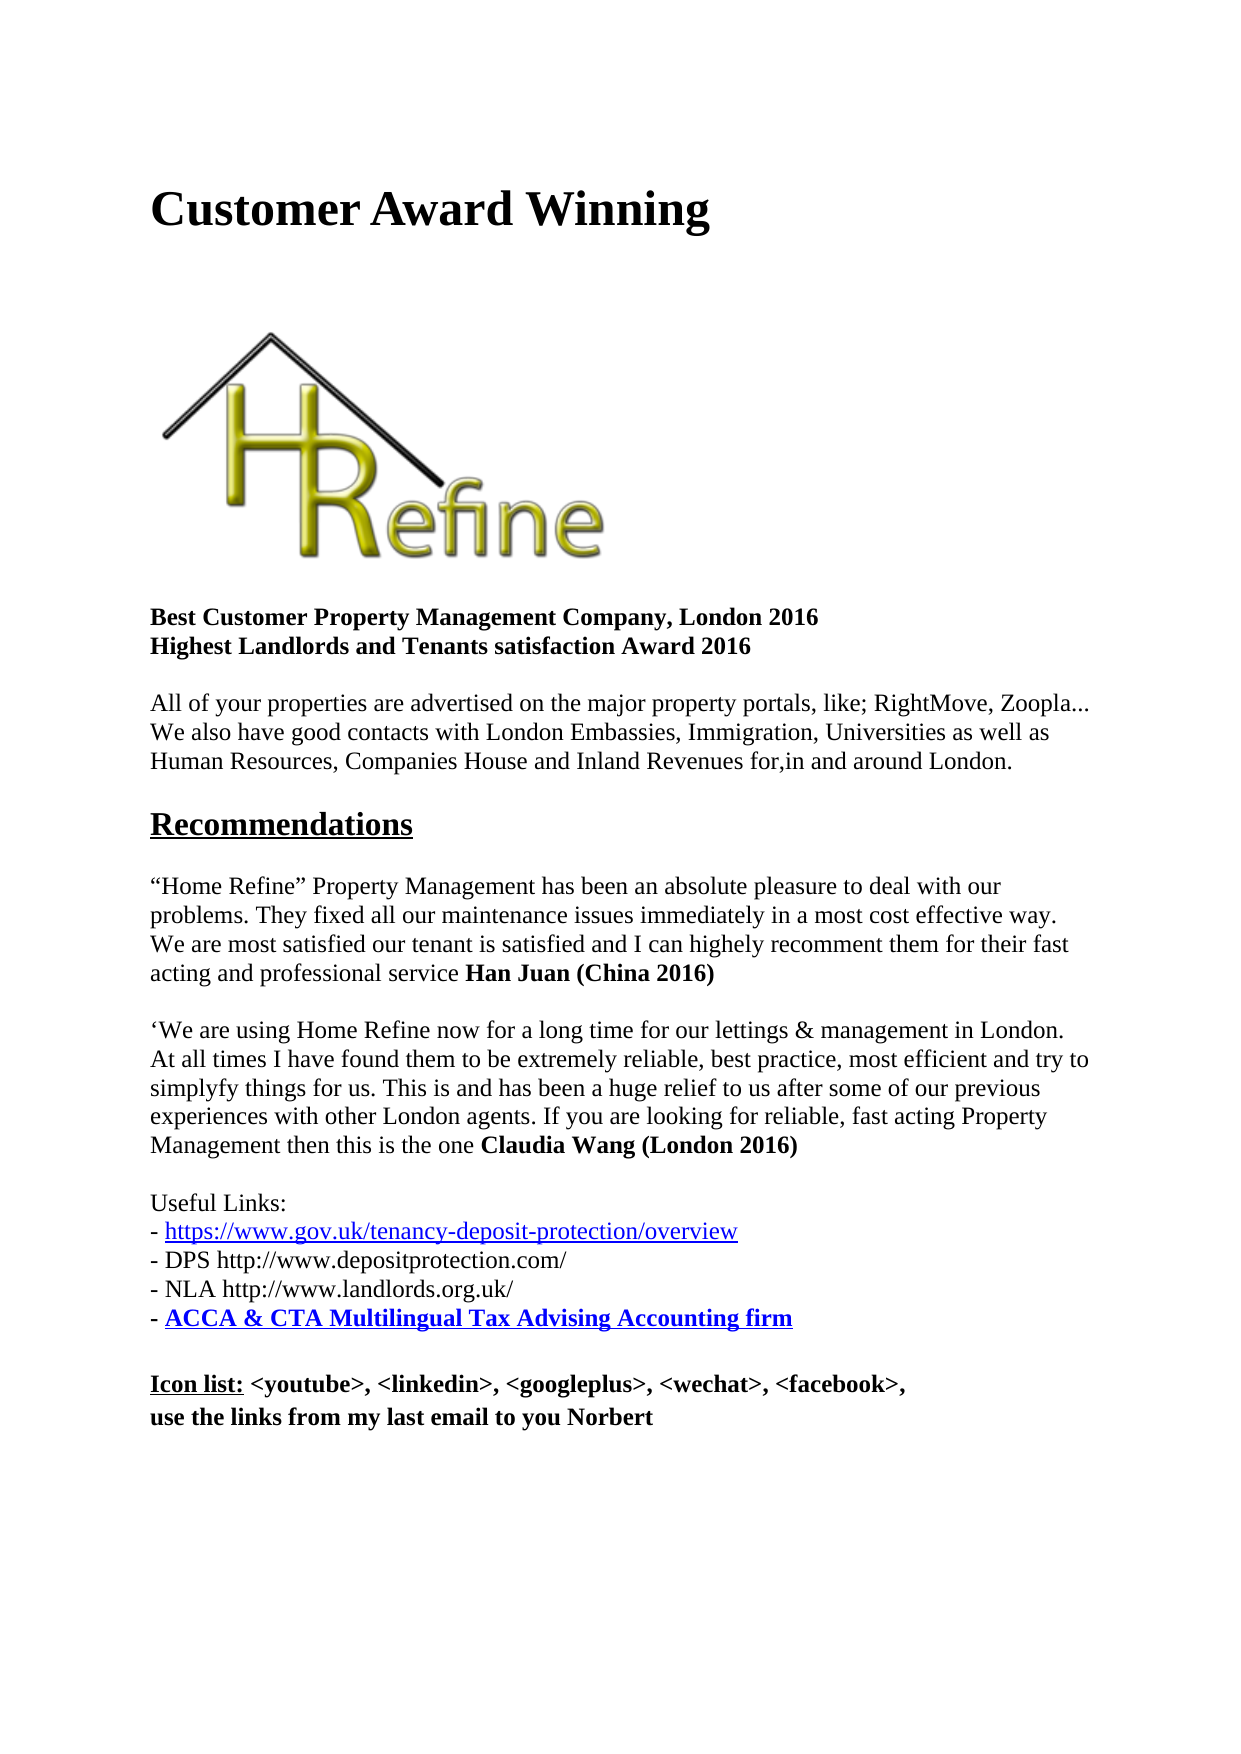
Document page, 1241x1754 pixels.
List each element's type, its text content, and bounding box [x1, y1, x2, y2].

picture [150, 323, 619, 573]
text Useful Links: - https://www.gov.uk/tenancy-deposit-protection/overview - DPS http://www.depositprotection.com/ - NLA http://www.landlords.org.uk/ [150, 1159, 1090, 1303]
text - ACCA & CTA Multilingual Tax Advising Accounting firm Icon list: <youtube>, <linkedin>, <googleplus>, <wechat>, <facebook>, use the links from my last email to you Norbert [150, 1303, 1090, 1431]
text Recommendations [150, 804, 1090, 842]
text Best Customer Property Management Company, London 2016 Highest Landlords and Tenants satisfaction Award 2016 All of your properties are advertised on the major property portals, like; RightMove, Zoopla... We also have good contacts with London Embassies, Immigration, Universities as well as Human Resources, Companies House and Inland Revenues for,in and around London. [150, 602, 1090, 775]
text ‘We are using Home Refine now for a long time for our lettings & management in London. At all times I have found them to be extremely reliable, best practice, most efficient and try to simplyfy things for us. This is and has been a huge relief to us after some of our previous experiences with other London agents. If you are looking for reliable, fast acting Property Management then this is the one Claudia Wang (London 2016) [150, 1015, 1090, 1159]
text “Home Refine” Property Management has been an absolute pleasure to deal with our problems. They fixed all our maintenance issues immediately in a most cost effective way. We are most satisfied our tenant is satisfied and I can highely recomment them for their fast acting and professional service Han Juan (China 2016) [150, 871, 1090, 986]
text Customer Award Winning [150, 179, 1090, 294]
